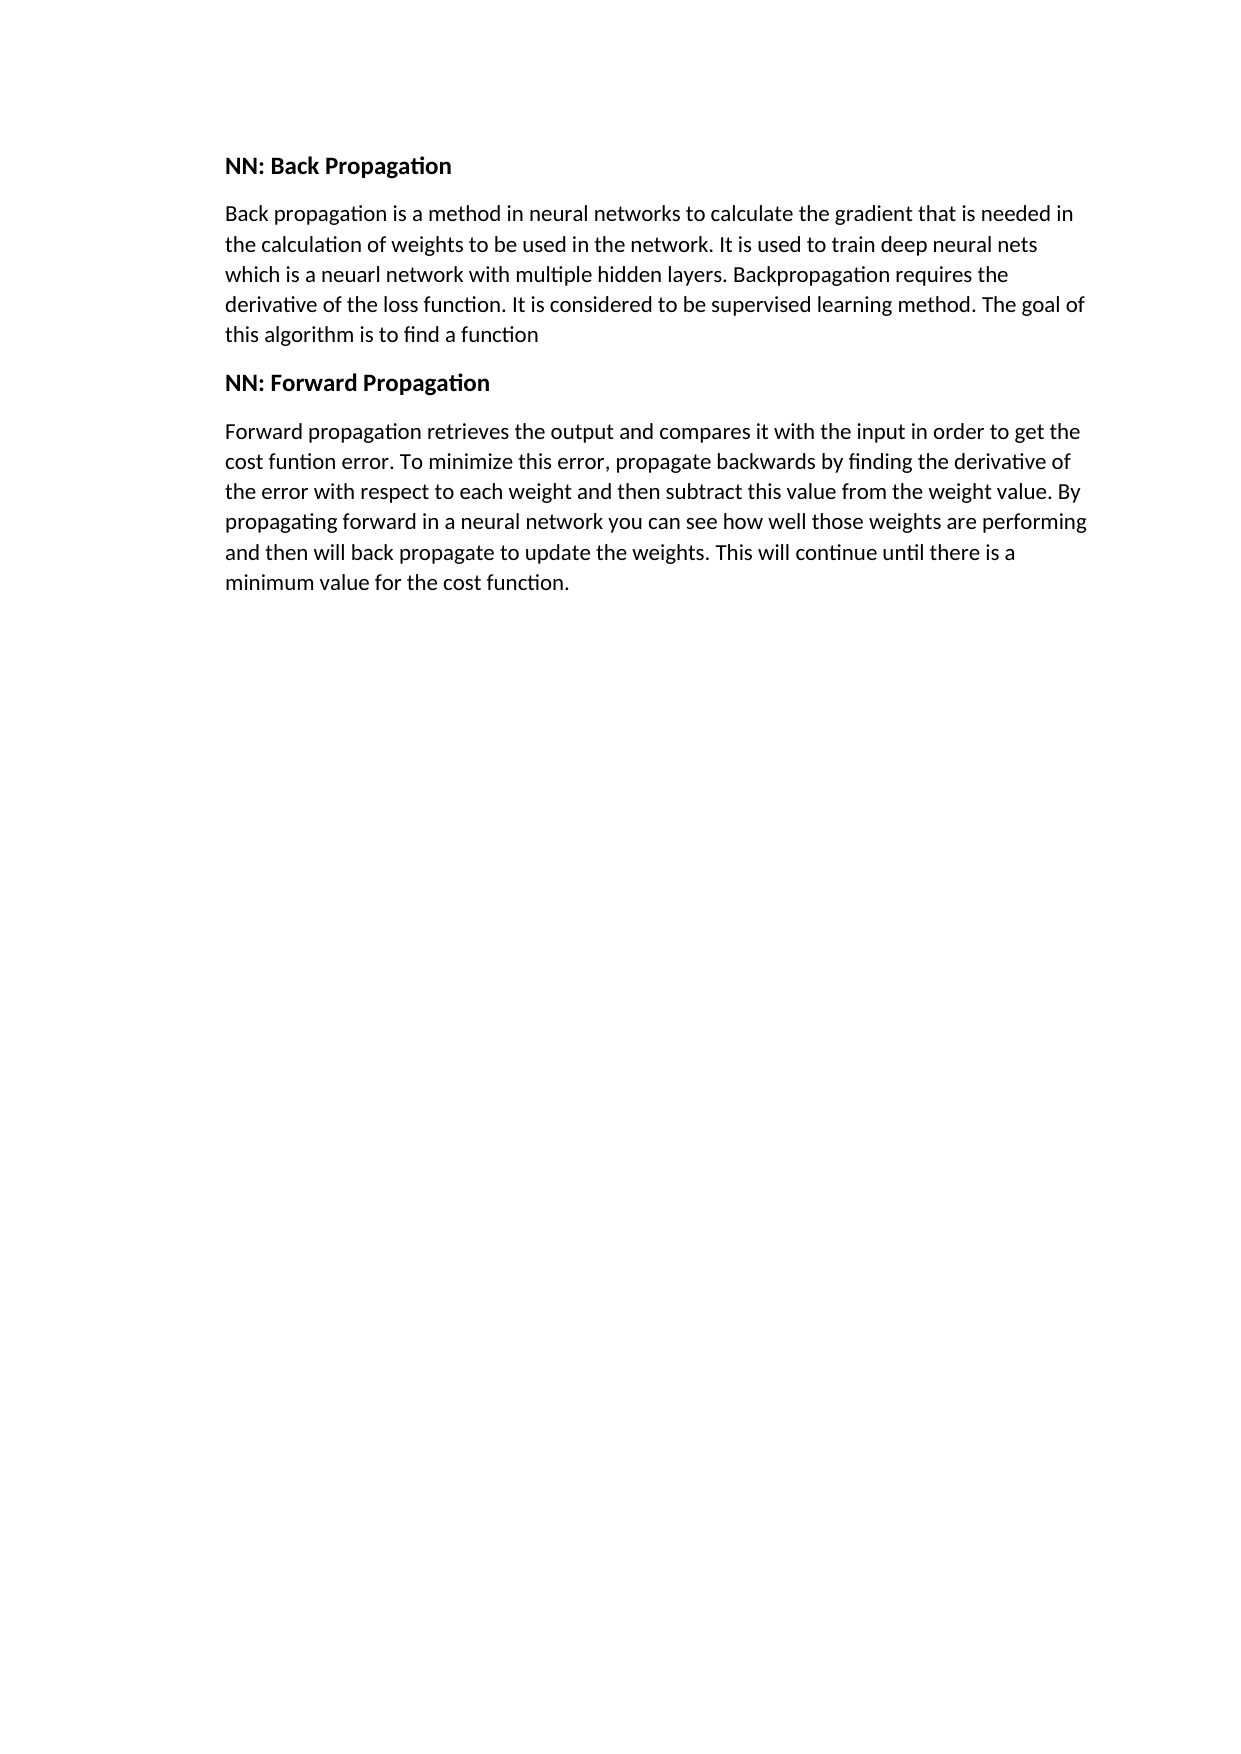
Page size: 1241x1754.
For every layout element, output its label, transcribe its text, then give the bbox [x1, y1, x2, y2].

text Forward propagation retrieves the output and compares it with the input in order to get the cost funtion error. To minimize this error, propagate backwards by finding the derivative of the error with respect to each weight and then subtract this value from the weight value. By propagating forward in a neural network you can see how well those weights are performing and then will back propagate to update the weights. This will continue until there is a minimum value for the cost function. [225, 417, 1090, 596]
text Back propagation is a method in neural networks to calculate the gradient that is needed in the calculation of weights to be used in the network. It is used to train deep neural nets which is a neuarl network with multiple hidden layers. Backpropagation requires the derivative of the loss function. It is considered to be supervised learning method. The goal of this algorithm is to find a function [225, 199, 1090, 348]
text NN: Forward Propagation [150, 367, 1090, 398]
text NN: Back Propagation [150, 150, 1090, 181]
